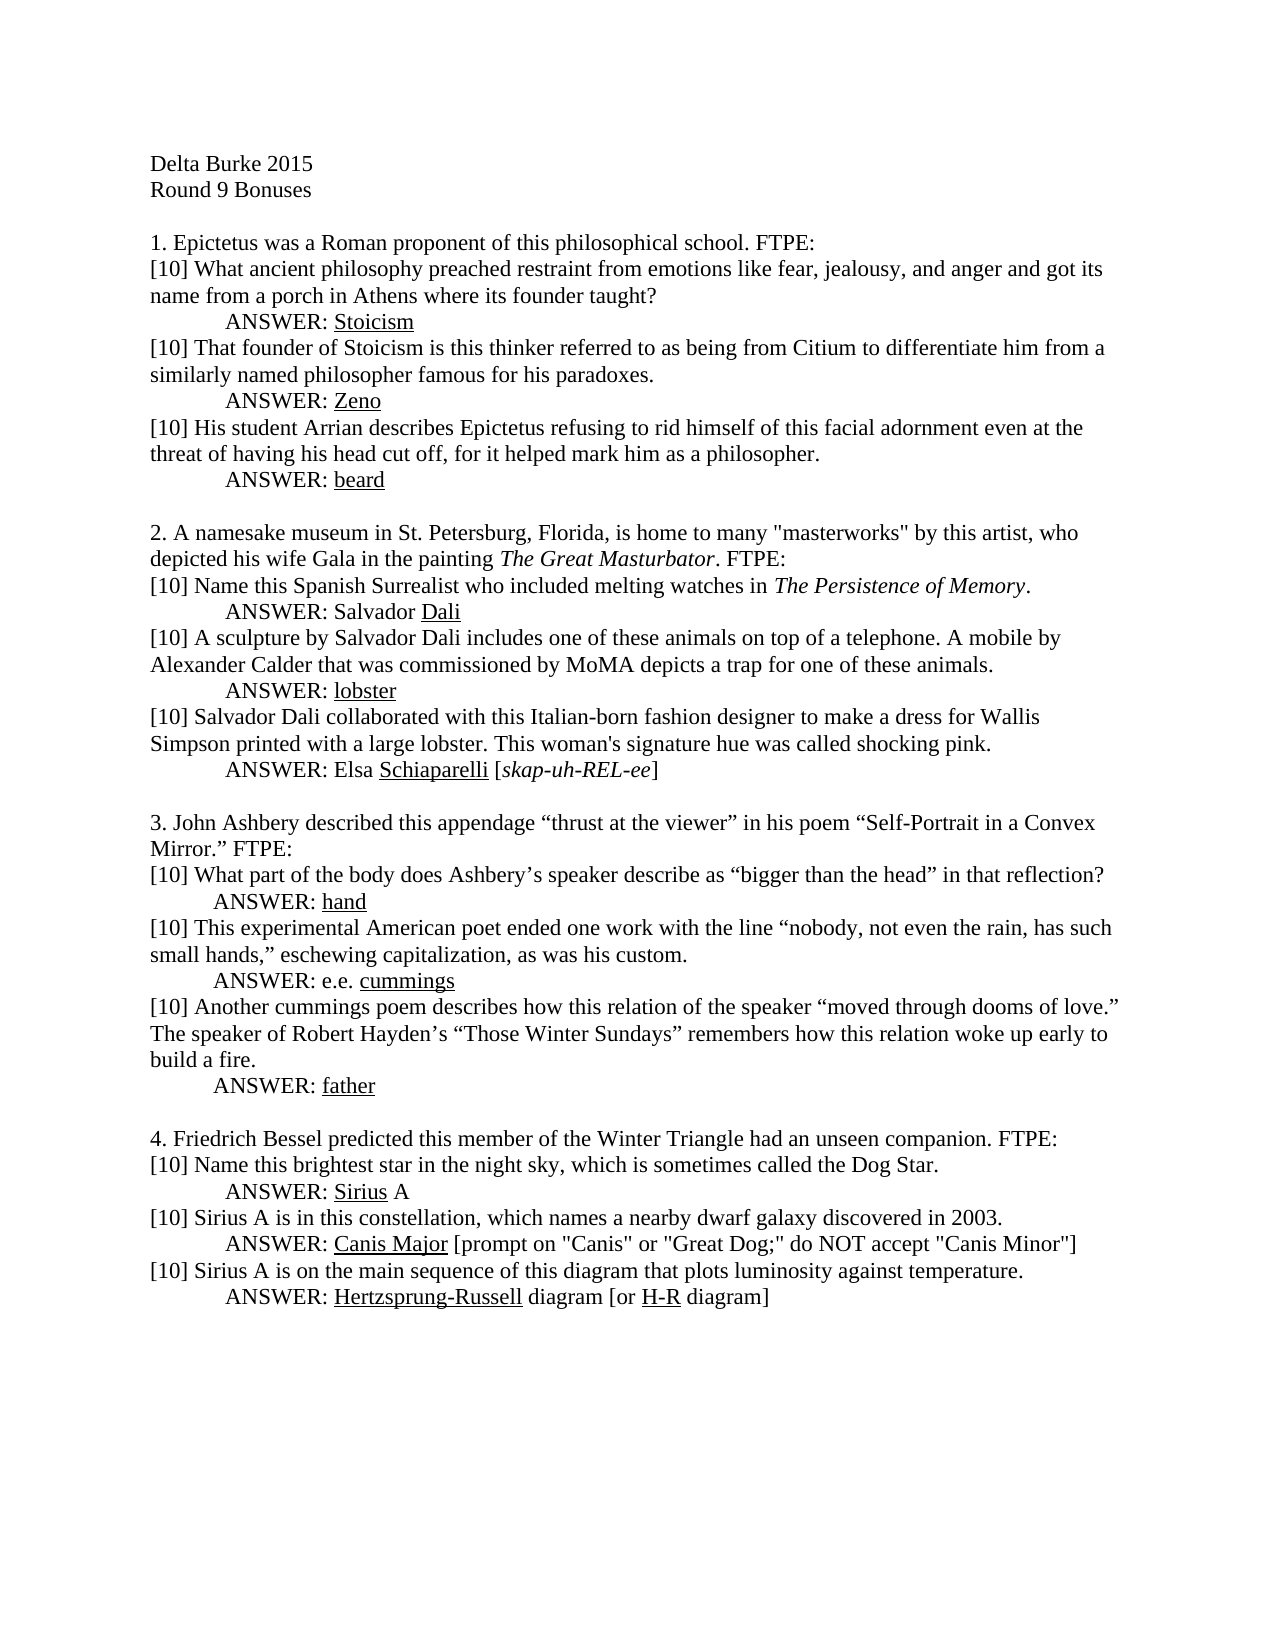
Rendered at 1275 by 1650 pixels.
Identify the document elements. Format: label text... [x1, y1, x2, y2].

text ANSWER: Salvador Dali [150, 598, 1125, 624]
text 2. A namesake museum in St. Petersburg, Florida, is home to many "masterworks" by this artist, who depicted his wife Gala in the painting The Great Masturbator. FTPE: [150, 519, 1125, 572]
text Delta Burke 2015 [150, 150, 1125, 176]
text [10] This experimental American poet ended one work with the line “nobody, not even the rain, has such small hands,” eschewing capitalization, as was his custom. [150, 914, 1125, 967]
text ANSWER: father [150, 1072, 1125, 1099]
text [10] His student Arrian describes Epictetus refusing to rid himself of this facial adornment even at the threat of having his head cut off, for it helped mark him as a philosopher. [150, 413, 1125, 466]
text [10] Name this brightest star in the night sky, which is sometimes called the Dog Star. [150, 1151, 1125, 1178]
text [10] What ancient philosophy preached restraint from emotions like fear, jealousy, and anger and got its name from a porch in Athens where its founder taught? [150, 255, 1125, 308]
text [10] Name this Spanish Surrealist who included melting watches in The Persistence of Memory. [150, 572, 1125, 598]
text ANSWER: Hertzsprung-Russell diagram [or H-R diagram] [150, 1283, 1125, 1309]
text [10] Another cummings poem describes how this relation of the speaker “moved through dooms of love.” The speaker of Robert Hayden’s “Those Winter Sundays” remembers how this relation woke up early to build a fire. [150, 993, 1125, 1072]
text ANSWER: Canis Major [prompt on "Canis" or "Great Dog;" do NOT accept "Canis Minor"] [150, 1231, 1125, 1257]
text ANSWER: Zeno [150, 387, 1125, 413]
text [10] That founder of Stoicism is this thinker referred to as being from Citium to differentiate him from a similarly named philosopher famous for his paradoxes. [150, 334, 1125, 387]
text [10] Sirius A is in this constellation, which names a nearby dwarf galaxy discovered in 2003. [150, 1204, 1125, 1231]
text ANSWER: beard [150, 466, 1125, 493]
text ANSWER: Elsa Schiaparelli [skap-uh-REL-ee] [150, 756, 1125, 782]
text [10] What part of the body does Ashbery’s speaker describe as “bigger than the head” in that reflection? [150, 862, 1125, 888]
text ANSWER: hand [150, 888, 1125, 914]
text [10] Sirius A is on the main sequence of this diagram that plots luminosity against temperature. [150, 1257, 1125, 1283]
text [10] A sculpture by Salvador Dali includes one of these animals on top of a telephone. A mobile by Alexander Calder that was commissioned by MoMA depicts a trap for one of these animals. [150, 624, 1125, 677]
text ANSWER: e.e. cummings [150, 967, 1125, 993]
text ANSWER: Sirius A [150, 1178, 1125, 1204]
text 1. Epictetus was a Roman proponent of this philosophical school. FTPE: [150, 229, 1125, 255]
text 4. Friedrich Bessel predicted this member of the Winter Triangle had an unseen companion. FTPE: [150, 1125, 1125, 1151]
text 3. John Ashbery described this appendage “thrust at the viewer” in his poem “Self-Portrait in a Convex Mirror.” FTPE: [150, 809, 1125, 862]
text ANSWER: Stoicism [150, 308, 1125, 334]
text [10] Salvador Dali collaborated with this Italian-born fashion designer to make a dress for Wallis Simpson printed with a large lobster. This woman's signature hue was called shocking pink. [150, 703, 1125, 756]
text Round 9 Bonuses [150, 176, 1125, 203]
text ANSWER: lobster [150, 677, 1125, 703]
